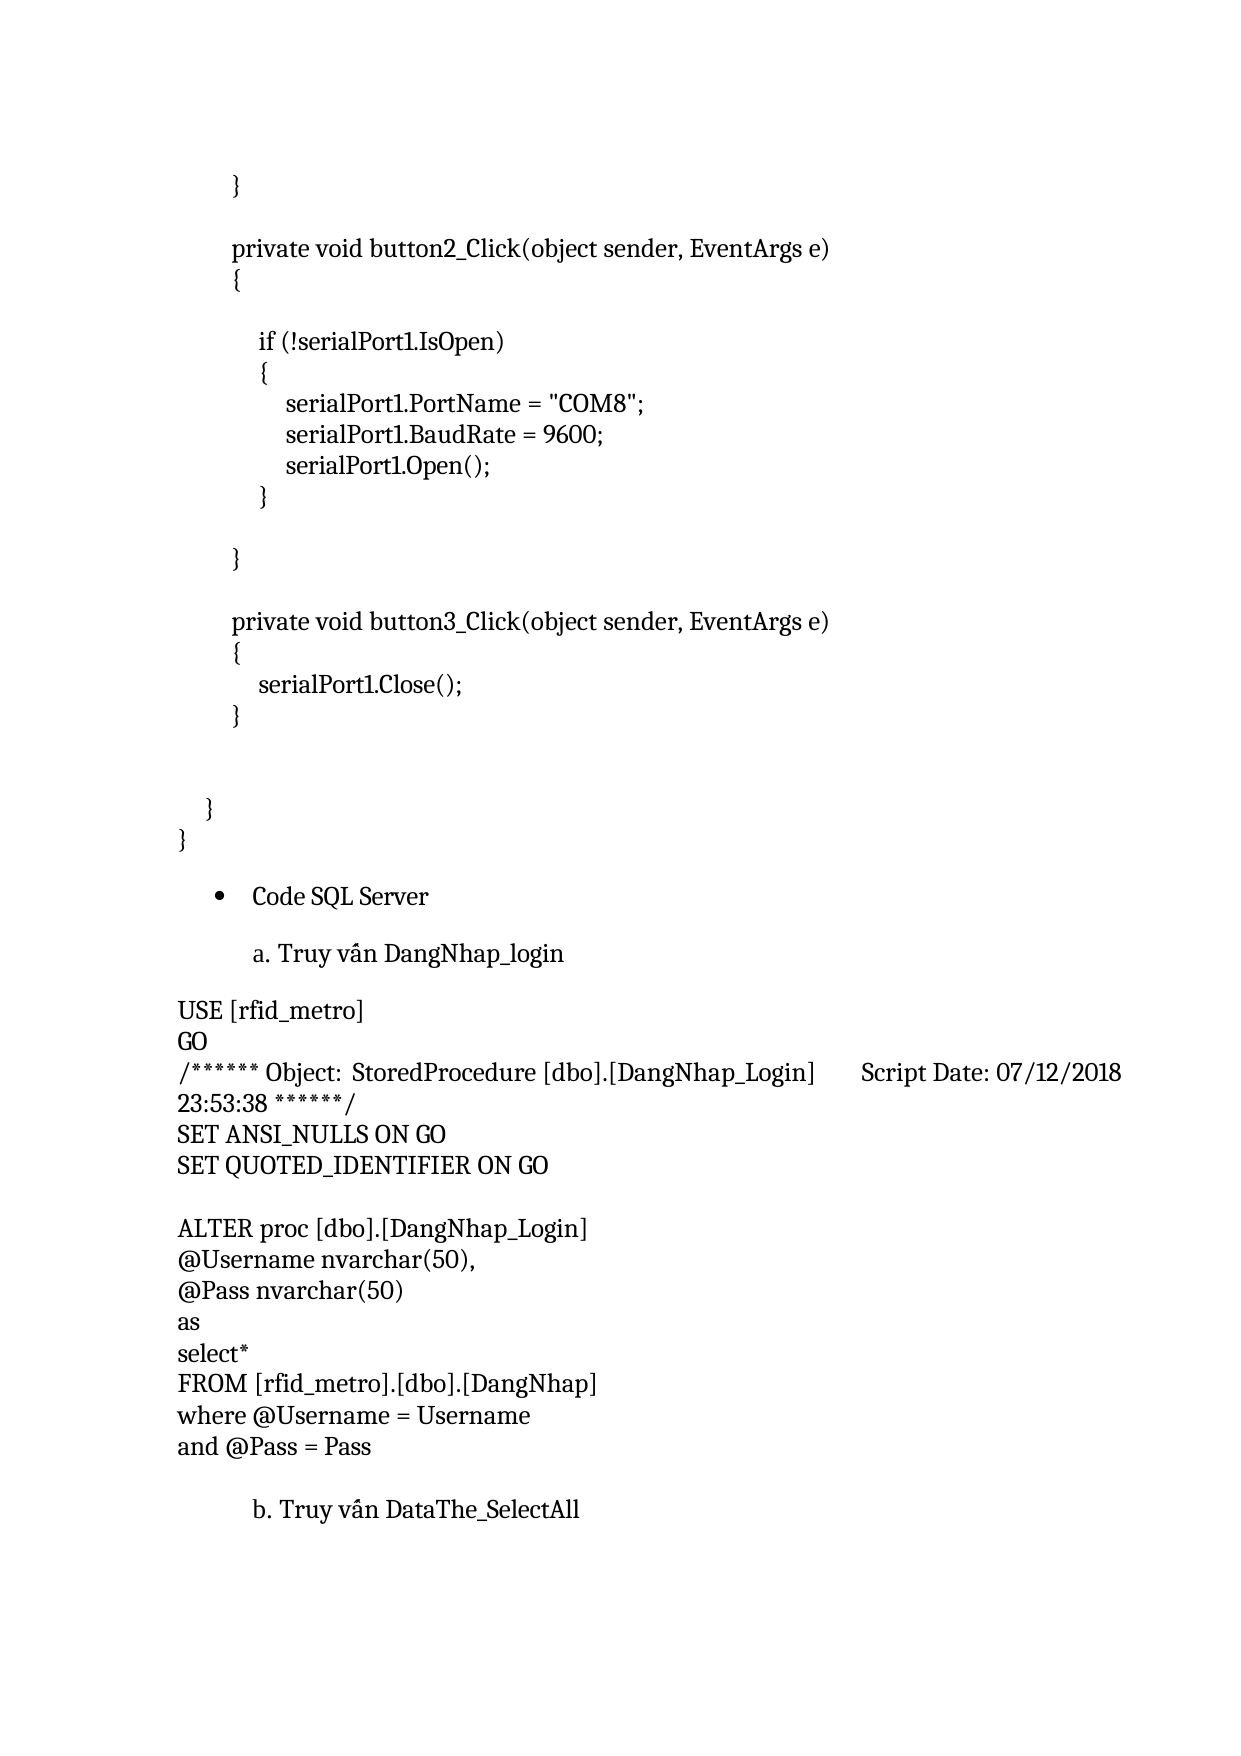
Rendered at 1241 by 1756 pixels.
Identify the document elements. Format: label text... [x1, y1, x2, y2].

text private void button2_Click(object sender, EventArgs e) [231, 232, 1194, 263]
text serialPort1.PortName = "COM8"; serialPort1.BaudRate = 9600; serialPort1.Open(); [286, 388, 729, 481]
text } [231, 699, 1194, 730]
text SET QUOTED_IDENTIFIER ON GO [177, 1150, 572, 1182]
text ALTER proc [dbo].[DangNhap_Login] @Username nvarchar(50), [177, 1213, 729, 1275]
text { [258, 357, 1194, 388]
text } [231, 543, 1194, 575]
list Truy vấn DataThe_SelectAll [252, 1493, 1194, 1525]
text } [204, 793, 1194, 824]
list Code SQL Server [215, 881, 1194, 912]
text if (!serialPort1.IsOpen) [258, 326, 1194, 357]
text serialPort1.Close(); [258, 668, 1194, 699]
text @Pass nvarchar(50) as [177, 1275, 407, 1337]
text } [231, 170, 1194, 201]
text } [258, 481, 1194, 512]
text and @Pass = Pass [177, 1431, 1194, 1462]
text { [231, 263, 1194, 294]
text } [177, 824, 1194, 855]
text select* [177, 1337, 1194, 1368]
text /****** Object: StoredProcedure [dbo].[DangNhap_Login] Script Date: 07/12/2018 23:53:38 ******/ [177, 1057, 1122, 1119]
text FROM [rfid_metro].[dbo].[DangNhap] where @Username = Username [177, 1368, 602, 1431]
text SET ANSI_NULLS ON GO [177, 1119, 450, 1150]
text private void button3_Click(object sender, EventArgs e) [231, 606, 1194, 637]
text USE [rfid_metro] GO [177, 995, 369, 1057]
text { [231, 637, 1194, 668]
list Truy vấn DangNhap_login [252, 937, 1194, 969]
